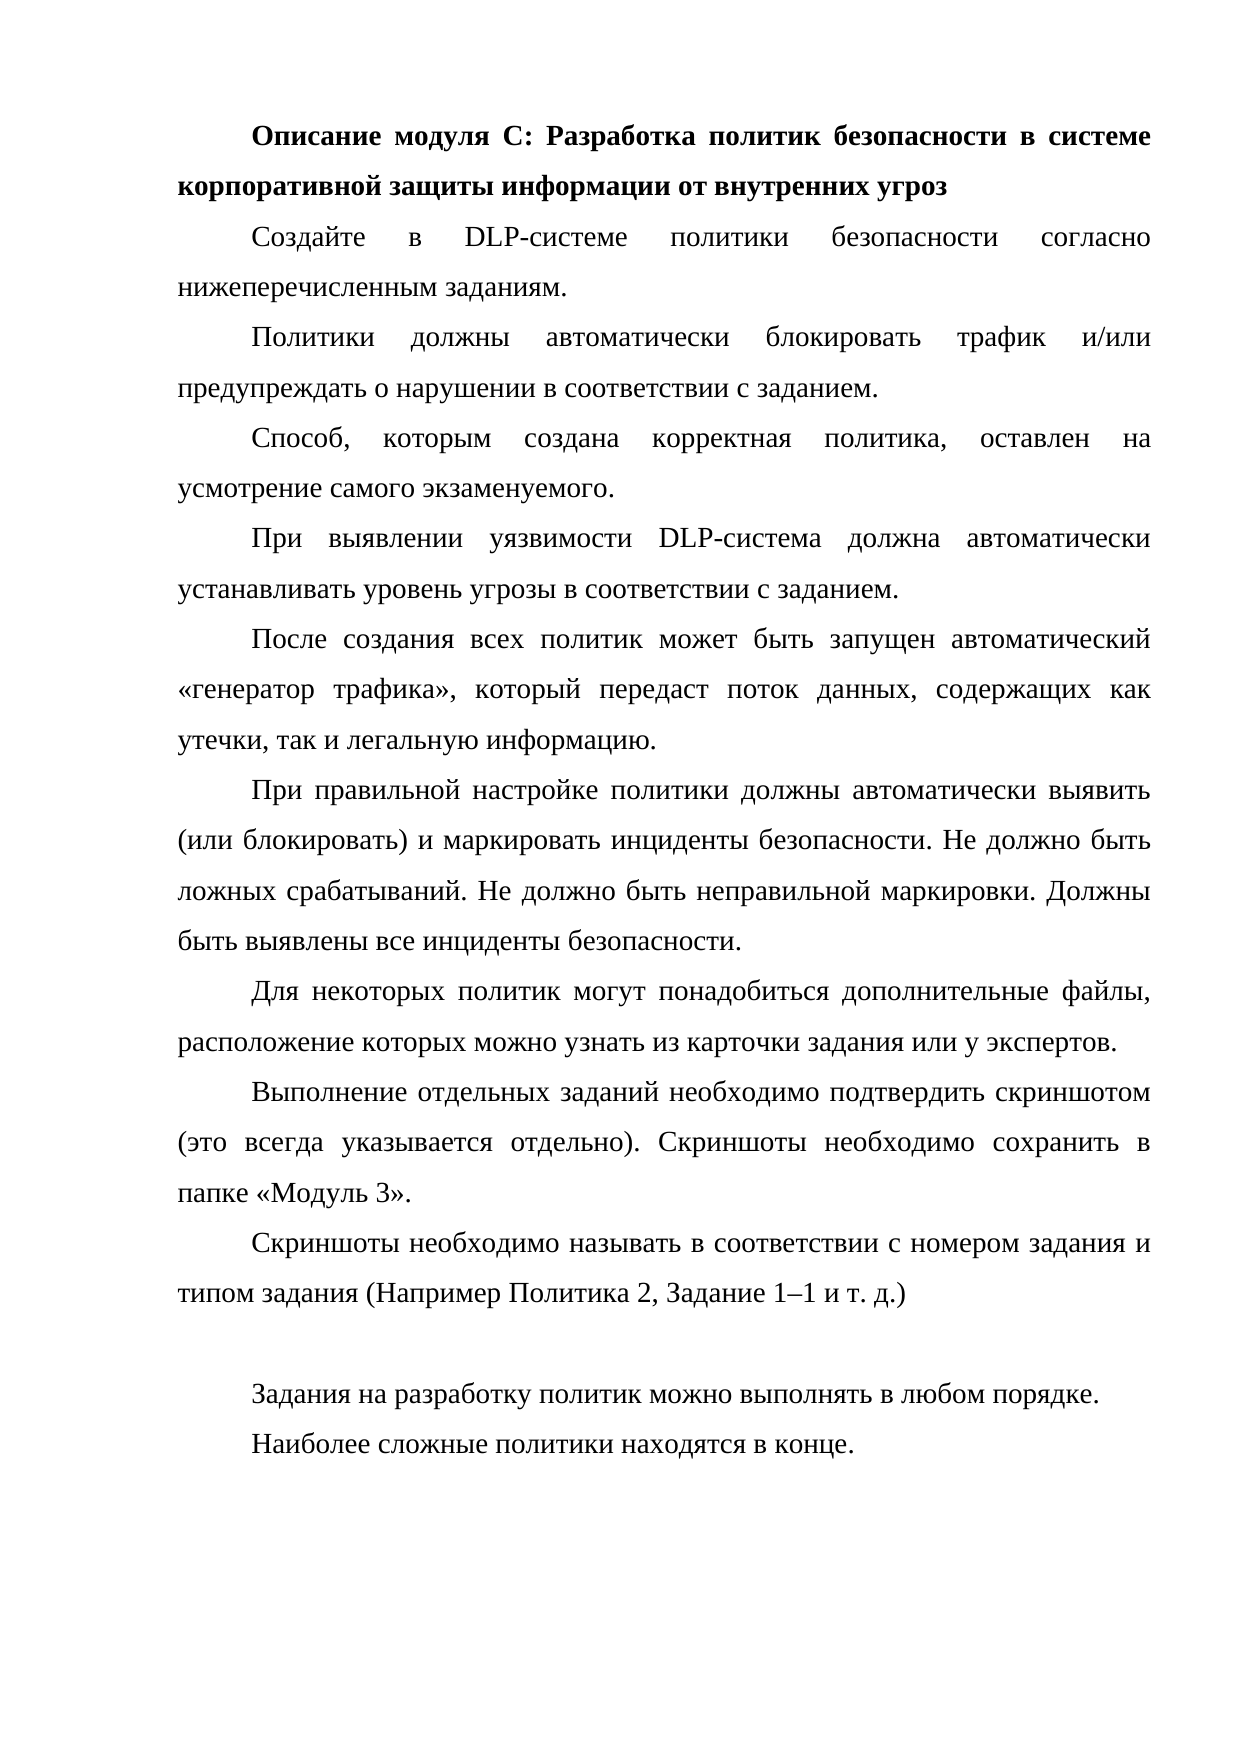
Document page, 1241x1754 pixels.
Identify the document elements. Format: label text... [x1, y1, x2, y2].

text Создайте в DLP-системе политики безопасности согласно нижеперечисленным заданиям. [177, 219, 1152, 303]
text Скриншоты необходимо называть в соответствии с номером задания и типом задания (Например Политика 2, Задание 1–1 и т. д.) [177, 1225, 1152, 1309]
text После создания всех политик может быть запущен автоматический «генератор трафика», который передаст поток данных, содержащих как утечки, так и легальную информацию. [177, 621, 1152, 755]
text Задания на разработку политик можно выполнять в любом порядке. [177, 1376, 1152, 1409]
text Способ, которым создана корректная политика, оставлен на усмотрение самого экзаменуемого. [177, 420, 1152, 504]
text Выполнение отдельных заданий необходимо подтвердить скриншотом (это всегда указывается отдельно). Скриншоты необходимо сохранить в папке «Модуль 3». [177, 1074, 1152, 1208]
text При правильной настройке политики должны автоматически выявить (или блокировать) и маркировать инциденты безопасности. Не должно быть ложных срабатываний. Не должно быть неправильной маркировки. Должны быть выявлены все инциденты безопасности. [177, 772, 1152, 957]
text Для некоторых политик могут понадобиться дополнительные файлы, расположение которых можно узнать из карточки задания или у экспертов. [177, 973, 1152, 1057]
text Политики должны автоматически блокировать трафик и/или предупреждать о нарушении в соответствии с заданием. [177, 319, 1152, 403]
text При выявлении уязвимости DLP-система должна автоматически устанавливать уровень угрозы в соответствии с заданием. [177, 521, 1152, 604]
text Наиболее сложные политики находятся в конце. [177, 1426, 1152, 1460]
text Описание модуля C: Разработка политик безопасности в системе корпоративной защиты информации от внутренних угроз [177, 118, 1152, 202]
